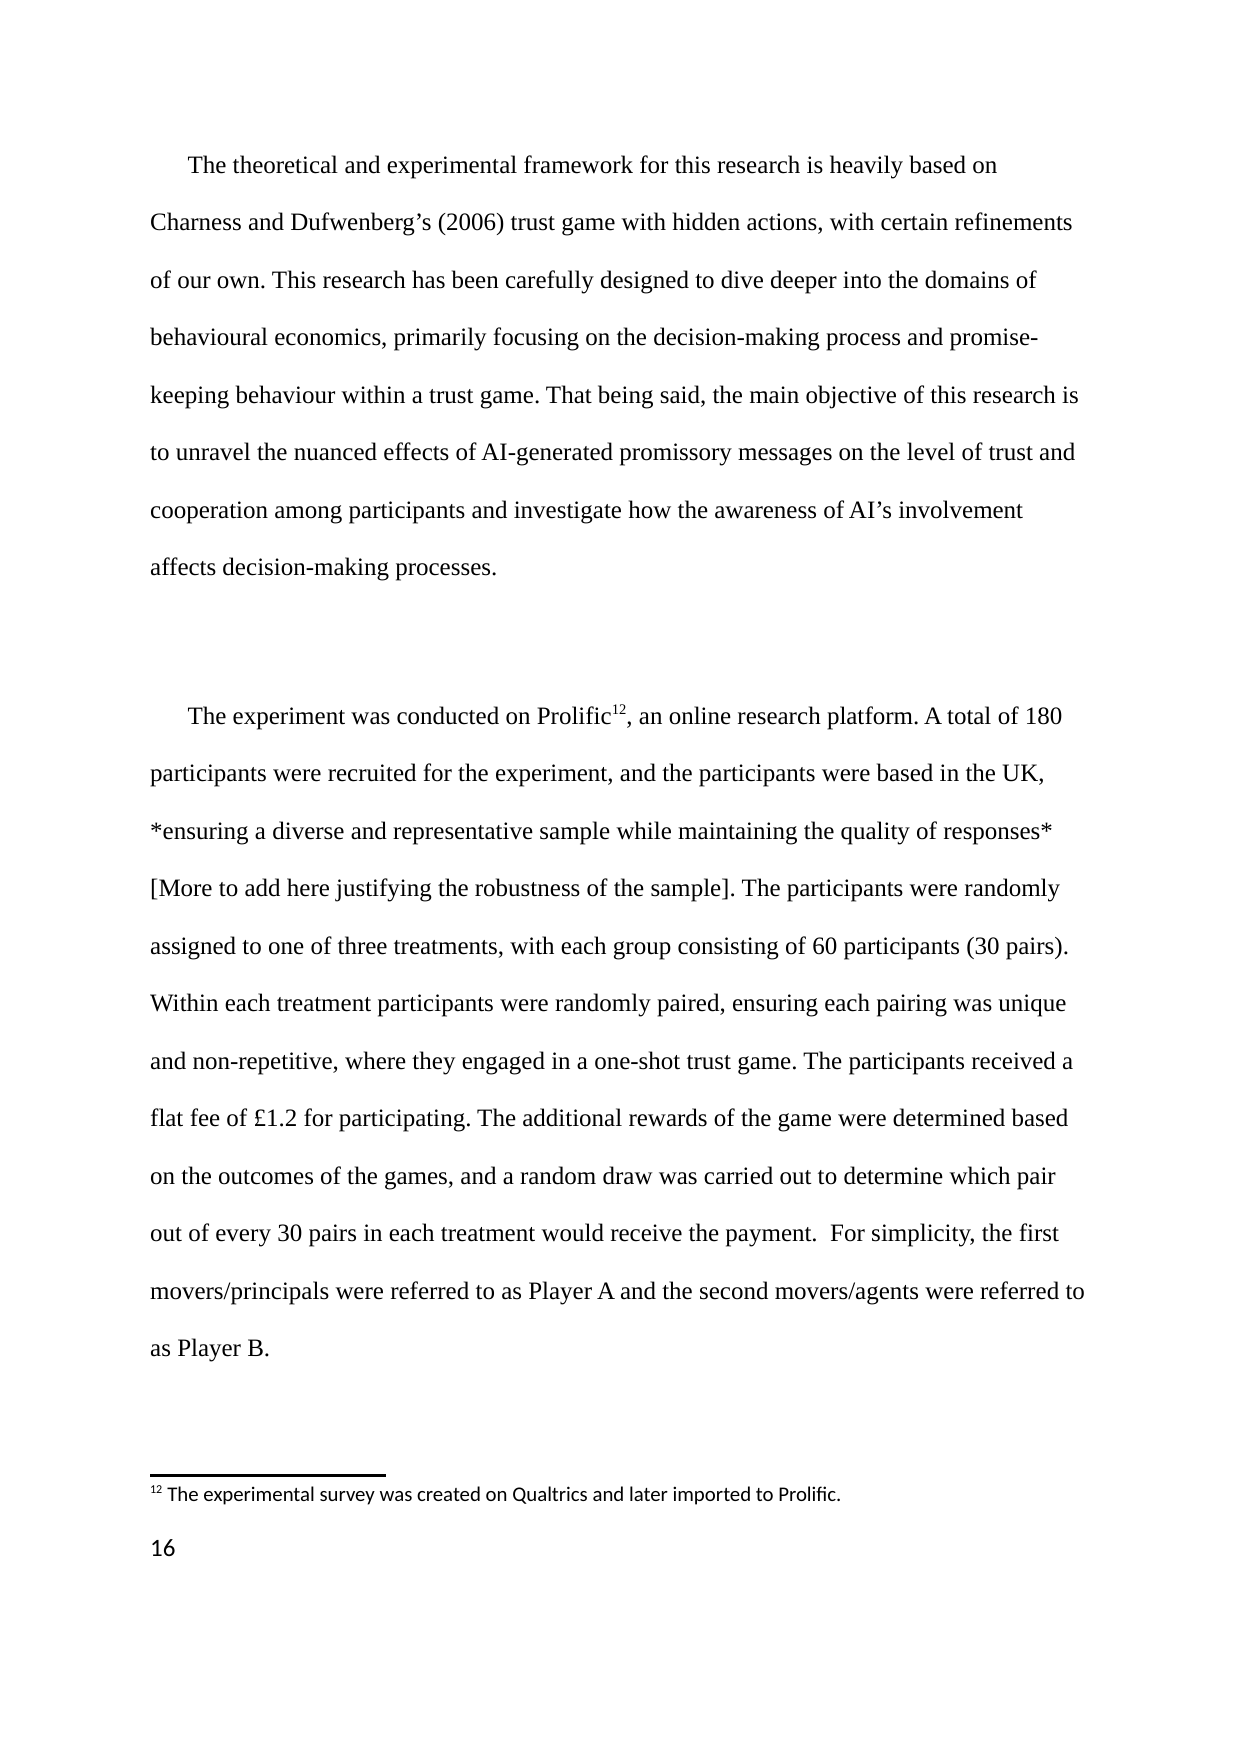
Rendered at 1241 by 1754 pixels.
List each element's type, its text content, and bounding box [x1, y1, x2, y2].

text The experiment was conducted on Prolific, an online research platform. A total of 180 participants were recruited for the experiment, and the participants were based in the UK, *ensuring a diverse and representative sample while maintaining the quality of responses* [More to add here justifying the robustness of the sample]. The participants were randomly assigned to one of three treatments, with each group consisting of 60 participants (30 pairs). Within each treatment participants were randomly paired, ensuring each pairing was unique and non-repetitive, where they engaged in a one-shot trust game. The participants received a flat fee of £1.2 for participating. The additional rewards of the game were determined based on the outcomes of the games, and a random draw was carried out to determine which pair out of every 30 pairs in each treatment would receive the payment. For simplicity, the first movers/principals were referred to as Player A and the second movers/agents were referred to as Player B. [150, 701, 1090, 1362]
text The theoretical and experimental framework for this research is heavily based on Charness and Dufwenberg’s (2006) trust game with hidden actions, with certain refinements of our own. This research has been carefully designed to dive deeper into the domains of behavioural economics, primarily focusing on the decision-making process and promise-keeping behaviour within a trust game. That being said, the main objective of this research is to unravel the nuanced effects of AI-generated promissory messages on the level of trust and cooperation among participants and investigate how the awareness of AI’s involvement affects decision-making processes. [150, 150, 1090, 581]
